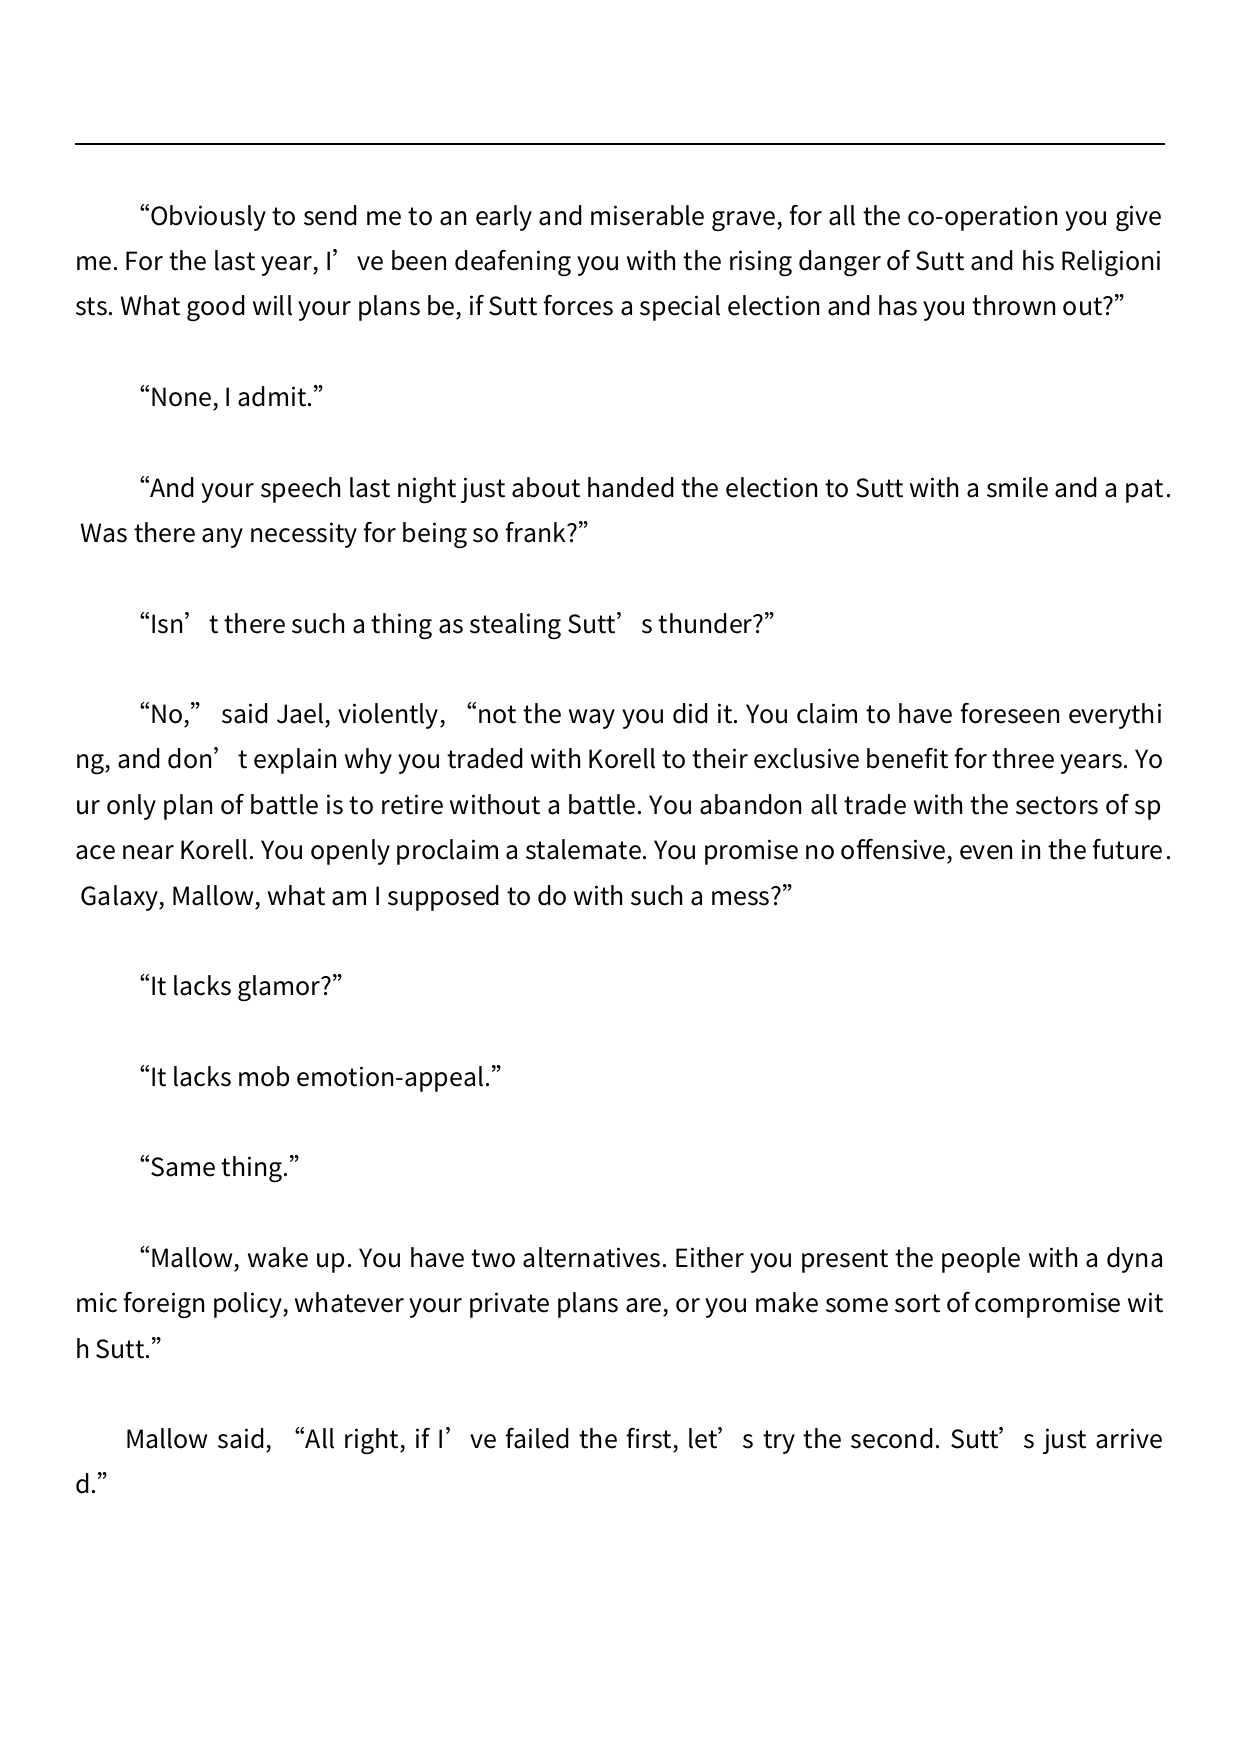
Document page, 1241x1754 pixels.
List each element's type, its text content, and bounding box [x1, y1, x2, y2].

text Mallow said, “All right, if I’ve failed the first, let’s try the second. Sutt’s just arrived.” [75, 1415, 1165, 1506]
text “It lacks mob emotion-appeal.” [75, 1053, 1165, 1098]
text “And your speech last night just about handed the election to Sutt with a smile and a pat. Was there any necessity for being so frank?” [75, 464, 1165, 554]
text “It lacks glamor?” [75, 962, 1165, 1007]
text “Same thing.” [75, 1143, 1165, 1189]
text “Isn’t there such a thing as stealing Sutt’s thunder?” [75, 599, 1165, 645]
text “Mallow, wake up. You have two alternatives. Either you present the people with a dynamic foreign policy, whatever your private plans are, or you make some sort of compromise with Sutt.” [75, 1234, 1165, 1370]
text “None, I admit.” [75, 373, 1165, 418]
text “Obviously to send me to an early and miserable grave, for all the co-operation you give me. For the last year, I’ve been deafening you with the rising danger of Sutt and his Religionists. What good will your plans be, if Sutt forces a special election and has you thrown out?” [75, 192, 1165, 328]
text “No,” said Jael, violently, “not the way you did it. You claim to have foreseen everything, and don’t explain why you traded with Korell to their exclusive benefit for three years. Your only plan of battle is to retire without a battle. You abandon all trade with the sectors of space near Korell. You openly proclaim a stalemate. You promise no offensive, even in the future. Galaxy, Mallow, what am I supposed to do with such a mess?” [75, 690, 1165, 917]
